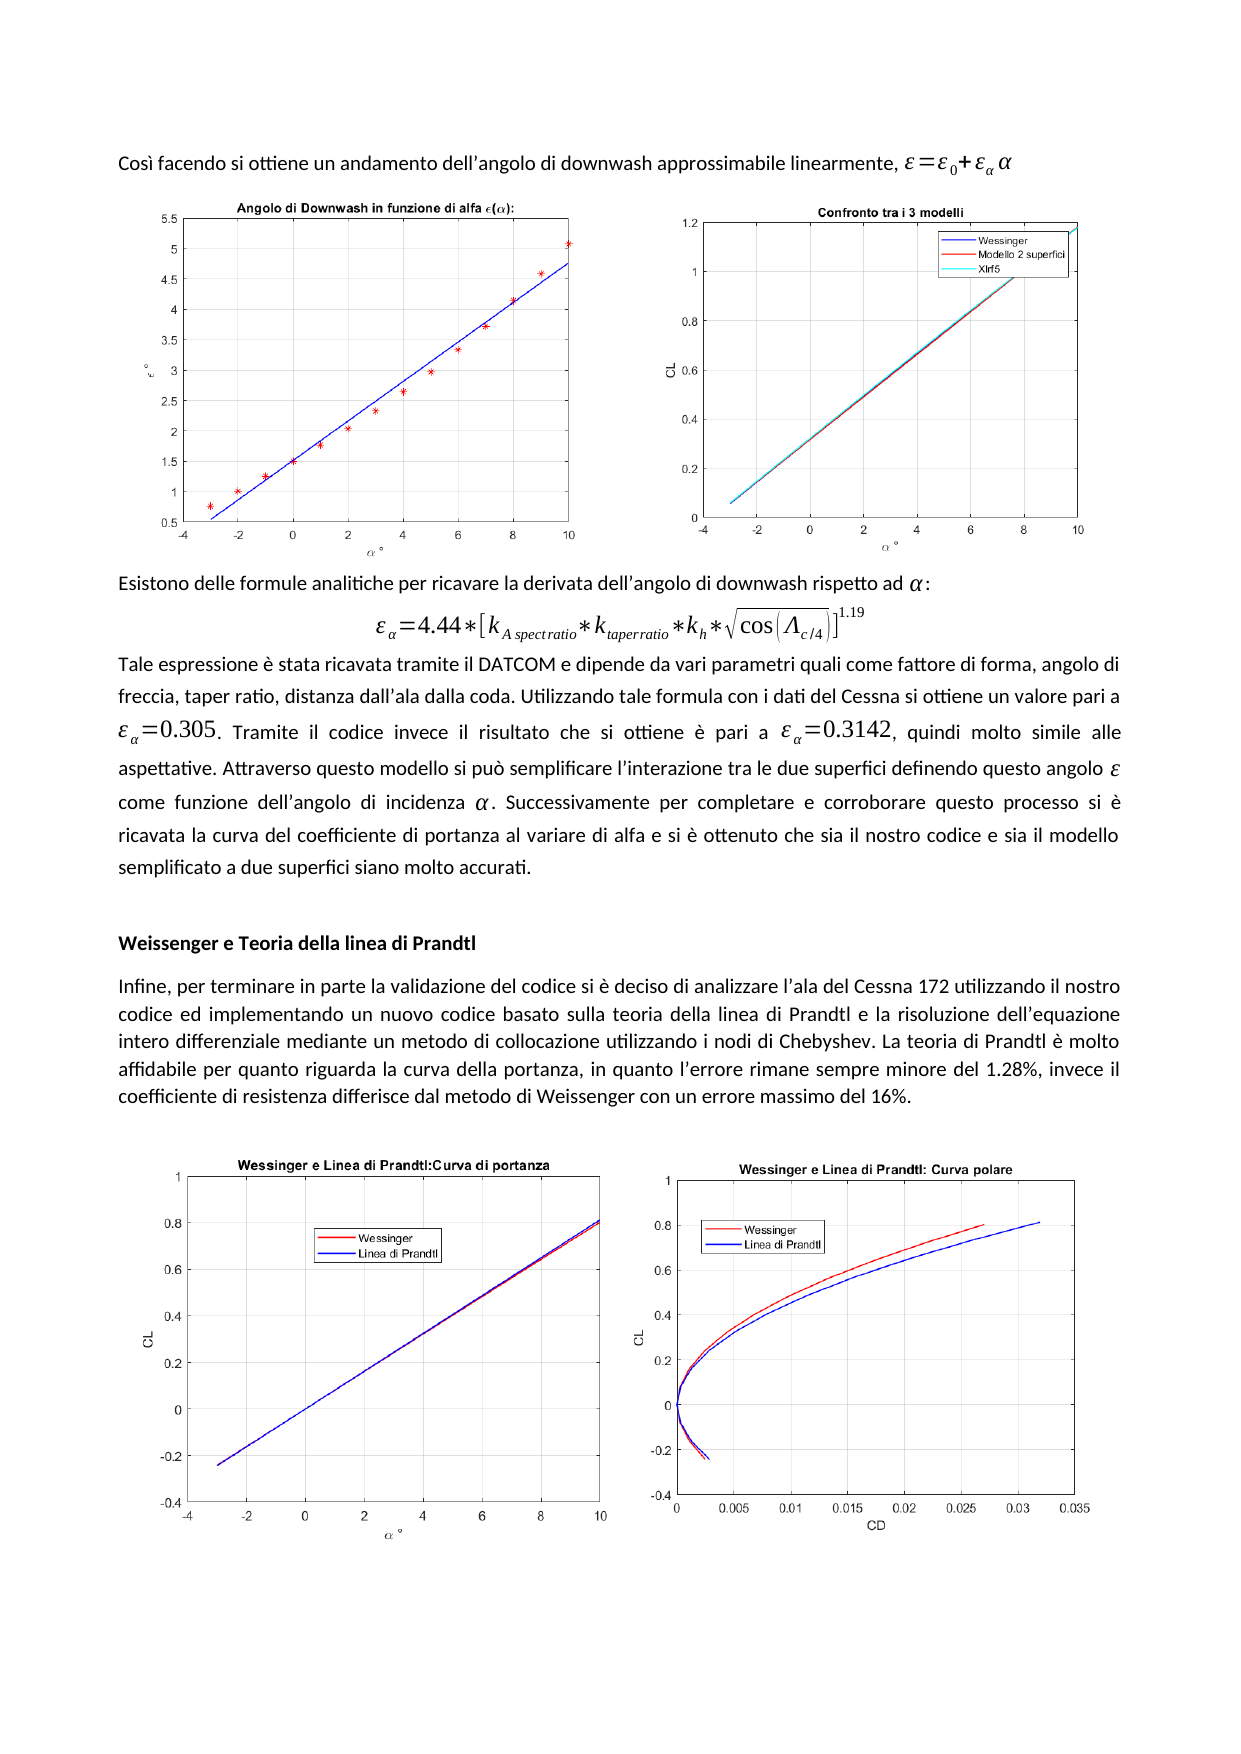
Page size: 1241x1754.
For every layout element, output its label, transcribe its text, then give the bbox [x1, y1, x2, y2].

picture [118, 1146, 1123, 1546]
text Tale espressione è stata ricavata tramite il DATCOM e dipende da vari parametri quali come fattore di forma, angolo di freccia, taper ratio, distanza dall’ala dalla coda. Utilizzando tale formula con i dati del Cessna si ottiene un valore pari a . Tramite il codice invece il risultato che si ottiene è pari a , quindi molto simile alle aspettative. Attraverso questo modello si può semplificare l’interazione tra le due superfici definendo questo angolo come funzione dell’angolo di incidenza . Successivamente per completare e corroborare questo processo si è ricavata la curva del coefficiente di portanza al variare di alfa e si è ottenuto che sia il nostro codice e sia il modello semplificato a due superfici siano molto accurati. [118, 651, 1122, 879]
text Così facendo si ottiene un andamento dell’angolo di downwash approssimabile linearmente, [118, 148, 1122, 179]
picture [640, 195, 1123, 557]
text Weissenger e Teoria della linea di Prandtl [118, 930, 1122, 955]
text Infine, per terminare in parte la validazione del codice si è deciso di analizzare l’ala del Cessna 172 utilizzando il nostro codice ed implementando un nuovo codice basato sulla teoria della linea di Prandtl e la risoluzione dell’equazione intero differenziale mediante un metodo di collocazione utilizzando i nodi di Chebyshev. La teoria di Prandtl è molto affidabile per quanto riguarda la curva della portanza, in quanto l’errore rimane sempre minore del 1.28%, invece il coefficiente di resistenza differisce dal metodo di Weissenger con un errore massimo del 16%. [118, 974, 1122, 1109]
picture [118, 190, 615, 563]
